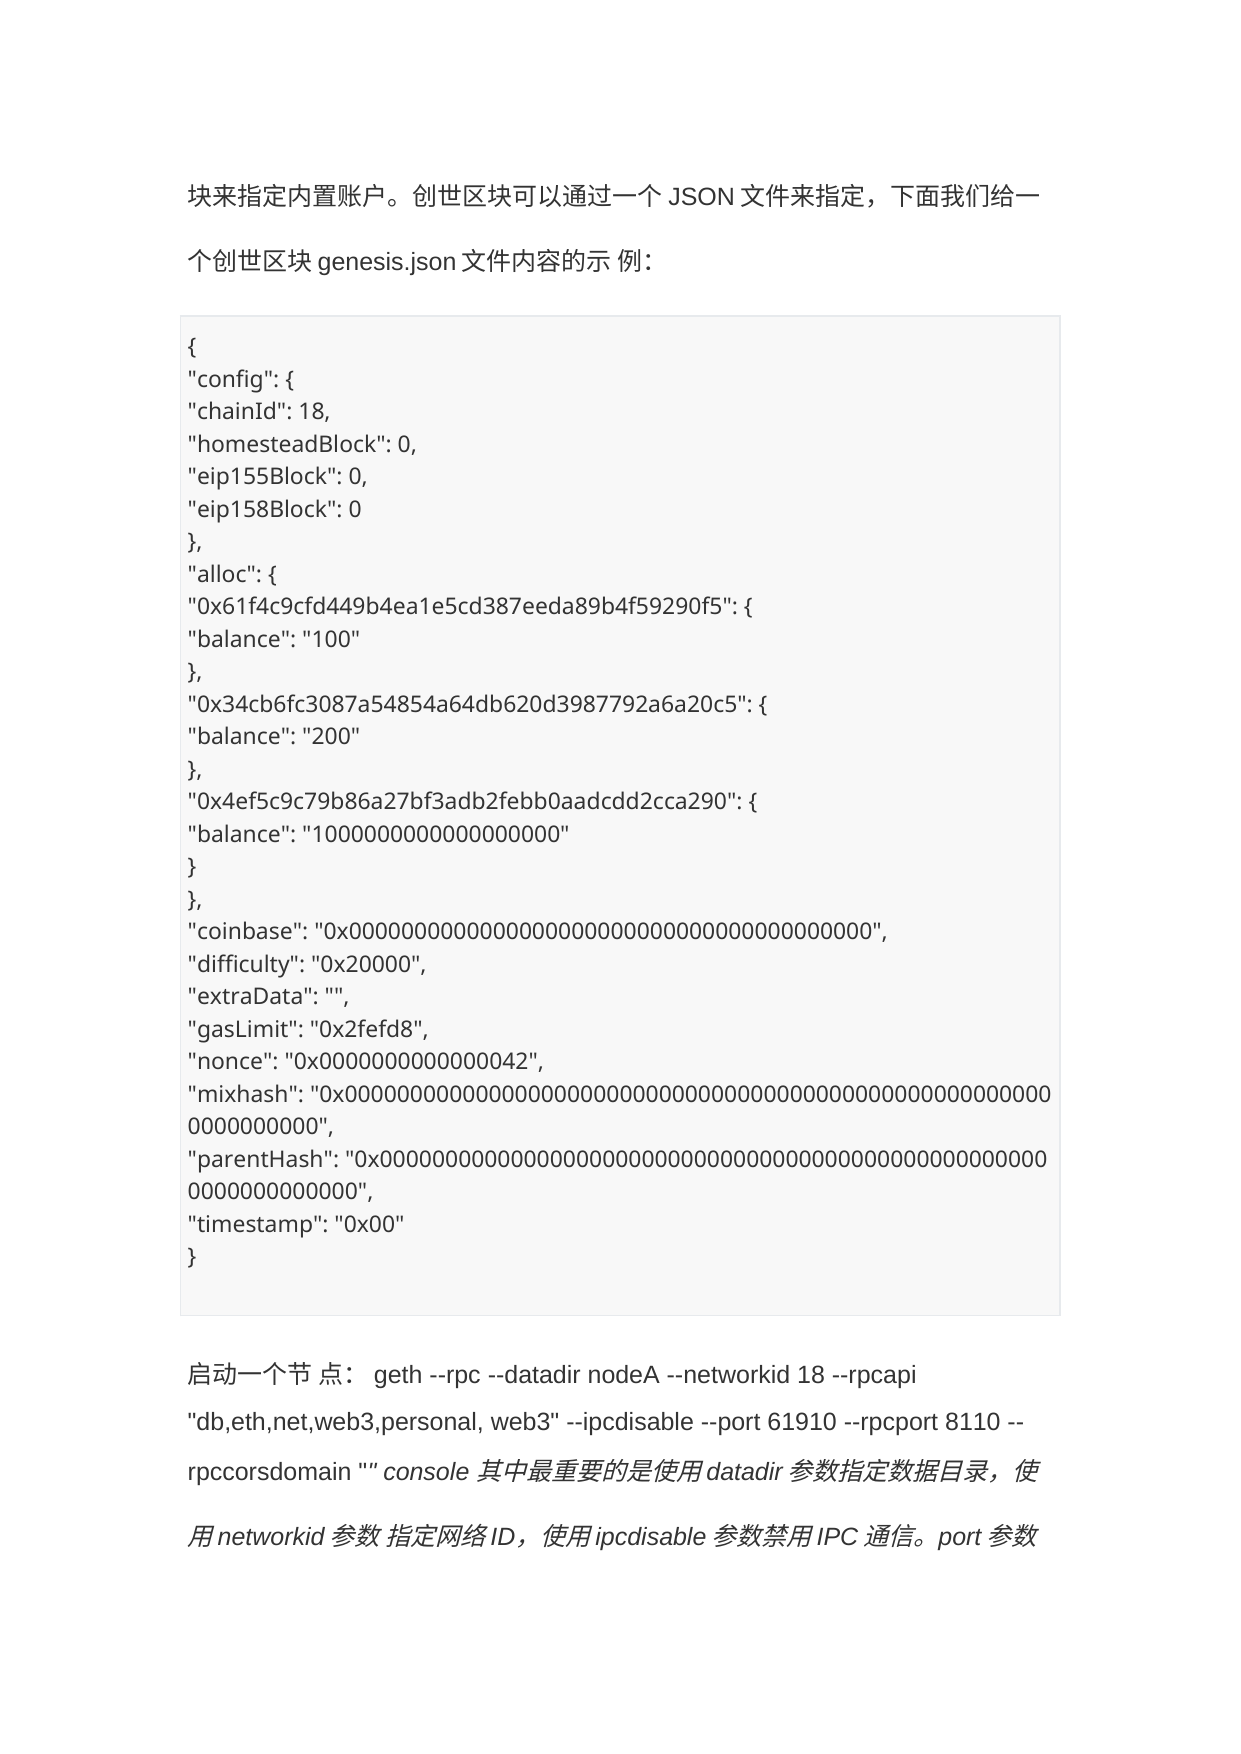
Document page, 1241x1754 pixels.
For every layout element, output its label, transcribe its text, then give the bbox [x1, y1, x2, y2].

text { "config": { "chainId": 18, "homesteadBlock": 0, "eip155Block": 0, "eip158Block": 0 }, "alloc": { "0x61f4c9cfd449b4ea1e5cd387eeda89b4f59290f5": { "balance": "100" }, "0x34cb6fc3087a54854a64db620d3987792a6a20c5": { "balance": "200" }, "0x4ef5c9c79b86a27bf3adb2febb0aadcdd2cca290": { "balance": "1000000000000000000" } }, "coinbase": "0x0000000000000000000000000000000000000000", "difficulty": "0x20000", "extraData": "", "gasLimit": "0x2fefd8", "nonce": "0x0000000000000042", "mixhash": "0x000000000000000000000000000000000000000000000000000000 0000000000", "parentHash": "0x000000000000000000000000000000000000000000000000000 0000000000000", "timestamp": "0x00" } ​ [181, 317, 1059, 1315]
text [187, 162, 1053, 292]
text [187, 1340, 1053, 1567]
